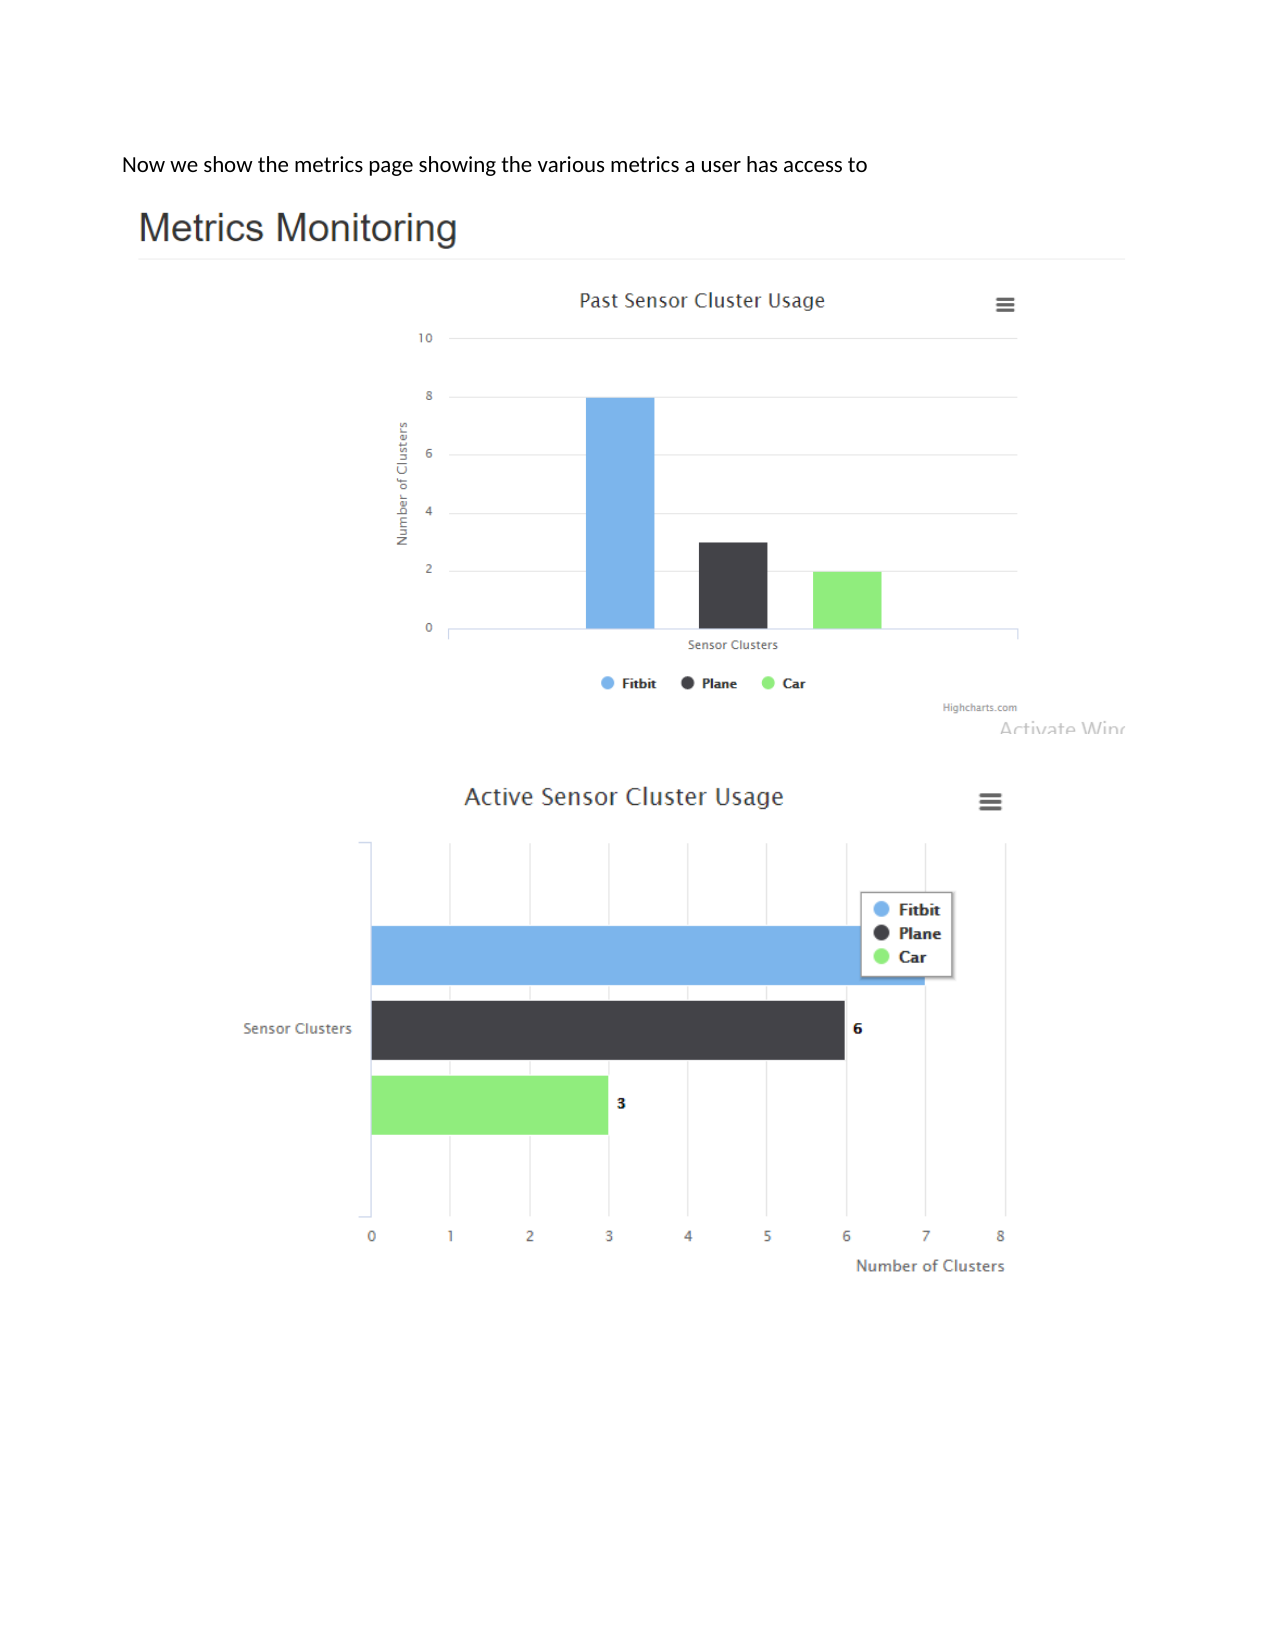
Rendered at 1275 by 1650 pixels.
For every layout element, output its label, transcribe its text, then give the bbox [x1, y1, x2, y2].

picture [121, 758, 1125, 1332]
picture [121, 203, 1125, 734]
text Now we show the metrics page showing the various metrics a user has access to [122, 150, 1125, 178]
